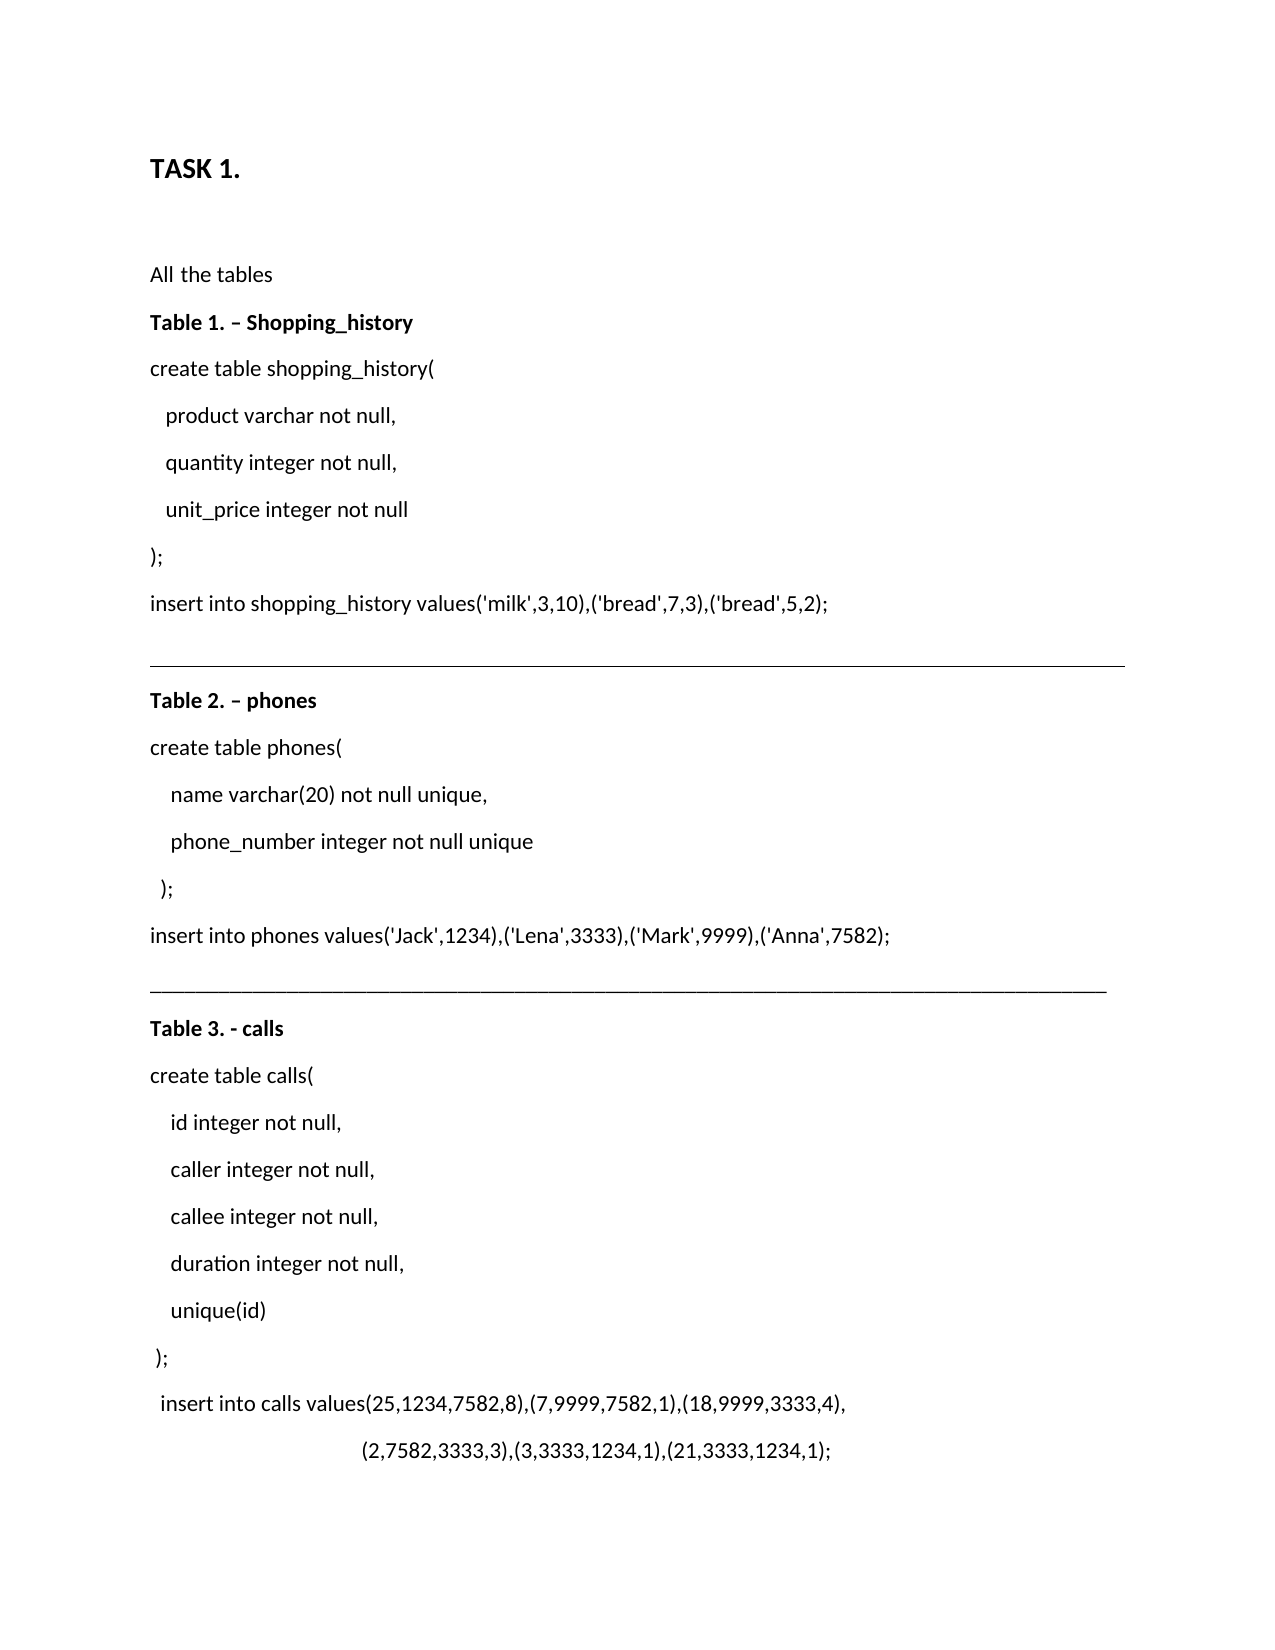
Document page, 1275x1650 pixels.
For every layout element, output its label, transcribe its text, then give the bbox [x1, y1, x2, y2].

text insert into calls values(25,1234,7582,8),(7,9999,7582,1),(18,9999,3333,4), [150, 1389, 1125, 1417]
text Table 3. - calls [150, 1014, 1125, 1042]
text unique(id) [150, 1296, 1125, 1324]
text ); [150, 874, 1125, 902]
text Table 2. – phones [150, 686, 1125, 714]
text duration integer not null, [150, 1249, 1125, 1277]
text callee integer not null, [150, 1202, 1125, 1230]
text ); [150, 1343, 1125, 1371]
text All the tables [150, 260, 1125, 288]
text create table shopping_history( [150, 354, 1125, 383]
text product varchar not null, [150, 401, 1125, 429]
text insert into shopping_history values('milk',3,10),('bread',7,3),('bread',5,2); [150, 589, 1125, 617]
text Table 1. – Shopping_history [150, 308, 1125, 336]
text TASK 1. [150, 150, 1125, 186]
text create table phones( [150, 733, 1125, 761]
text (2,7582,3333,3),(3,3333,1234,1),(21,3333,1234,1); [150, 1436, 1125, 1464]
text ); [150, 542, 1125, 570]
text caller integer not null, [150, 1155, 1125, 1183]
text name varchar(20) not null unique, [150, 780, 1125, 808]
text ____________________________________________________________________________________ [150, 968, 1125, 996]
text quantity integer not null, [150, 448, 1125, 476]
text id integer not null, [150, 1108, 1125, 1136]
text unit_price integer not null [150, 495, 1125, 523]
text create table calls( [150, 1061, 1125, 1089]
text insert into phones values('Jack',1234),('Lena',3333),('Mark',9999),('Anna',7582); [150, 921, 1125, 949]
text phone_number integer not null unique [150, 827, 1125, 855]
